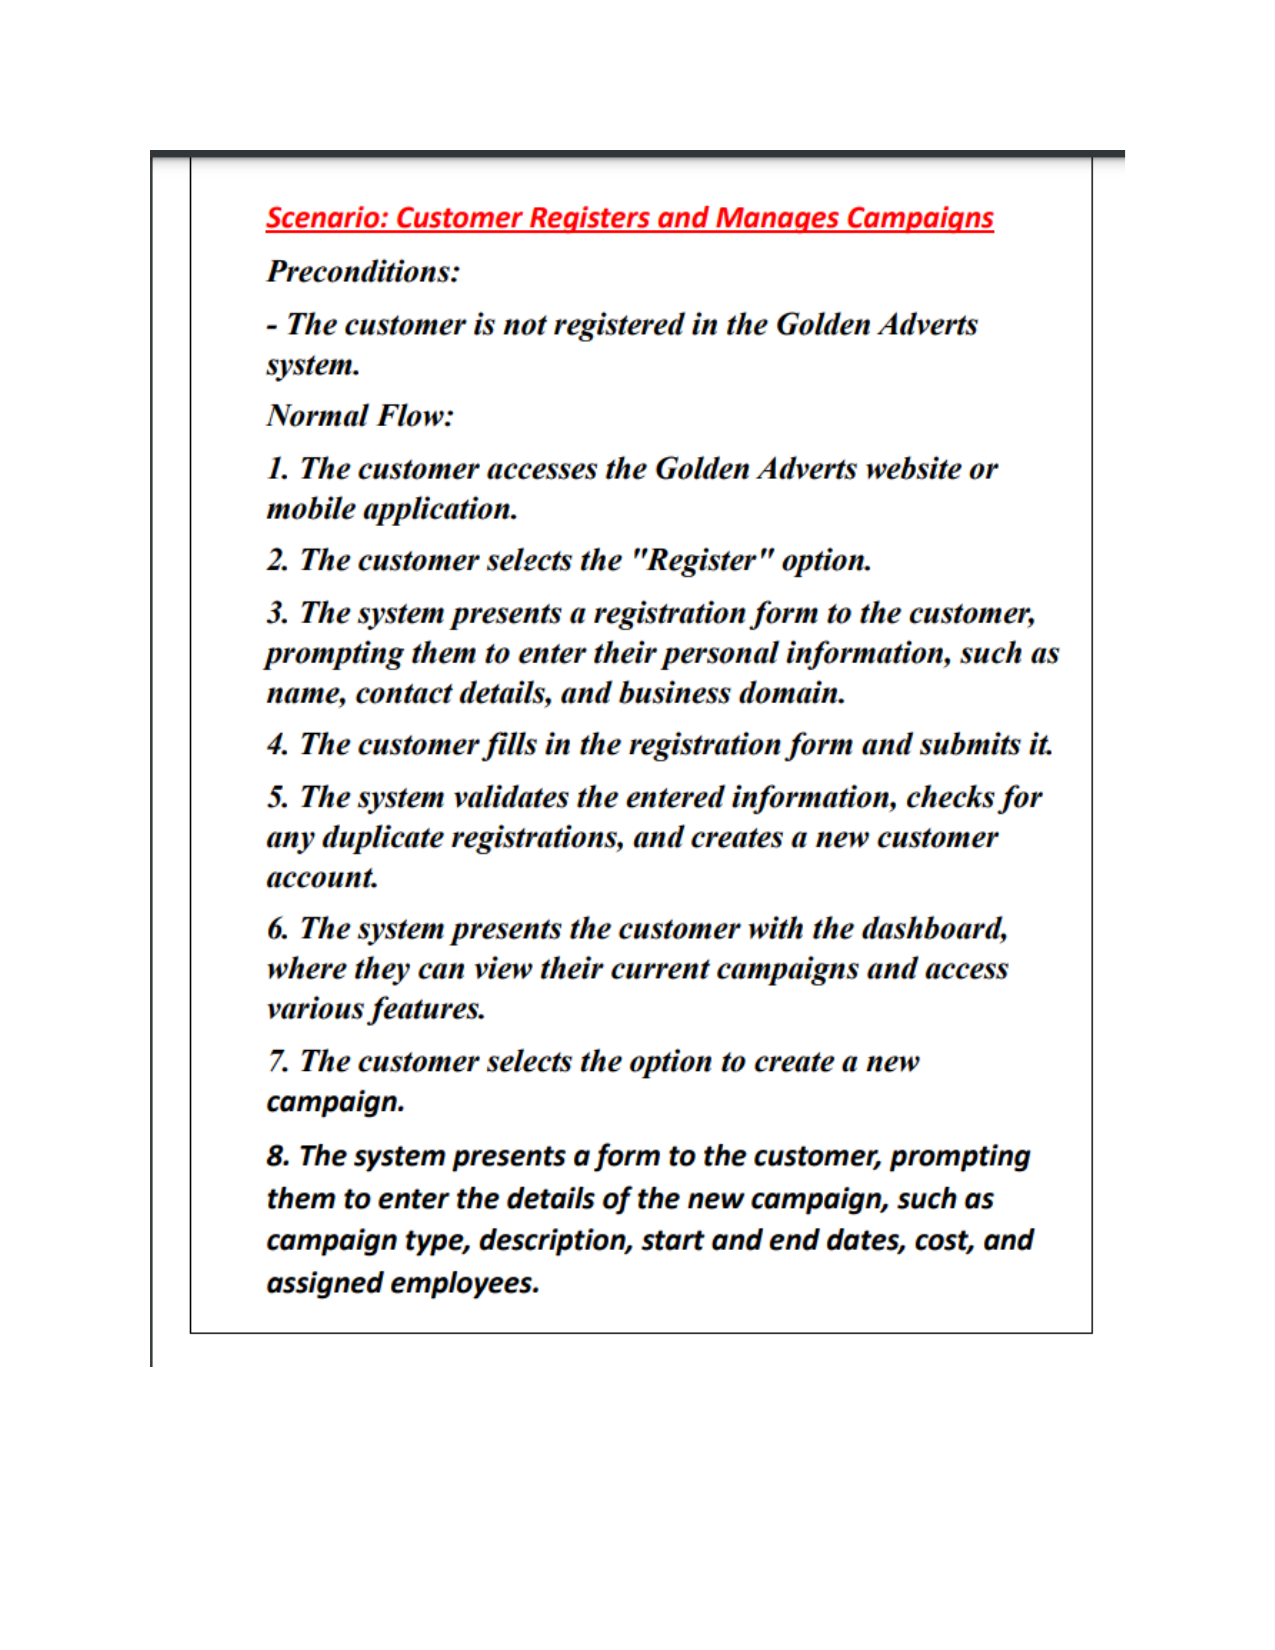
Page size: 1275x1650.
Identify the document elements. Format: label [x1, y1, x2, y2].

picture [150, 150, 1125, 1367]
